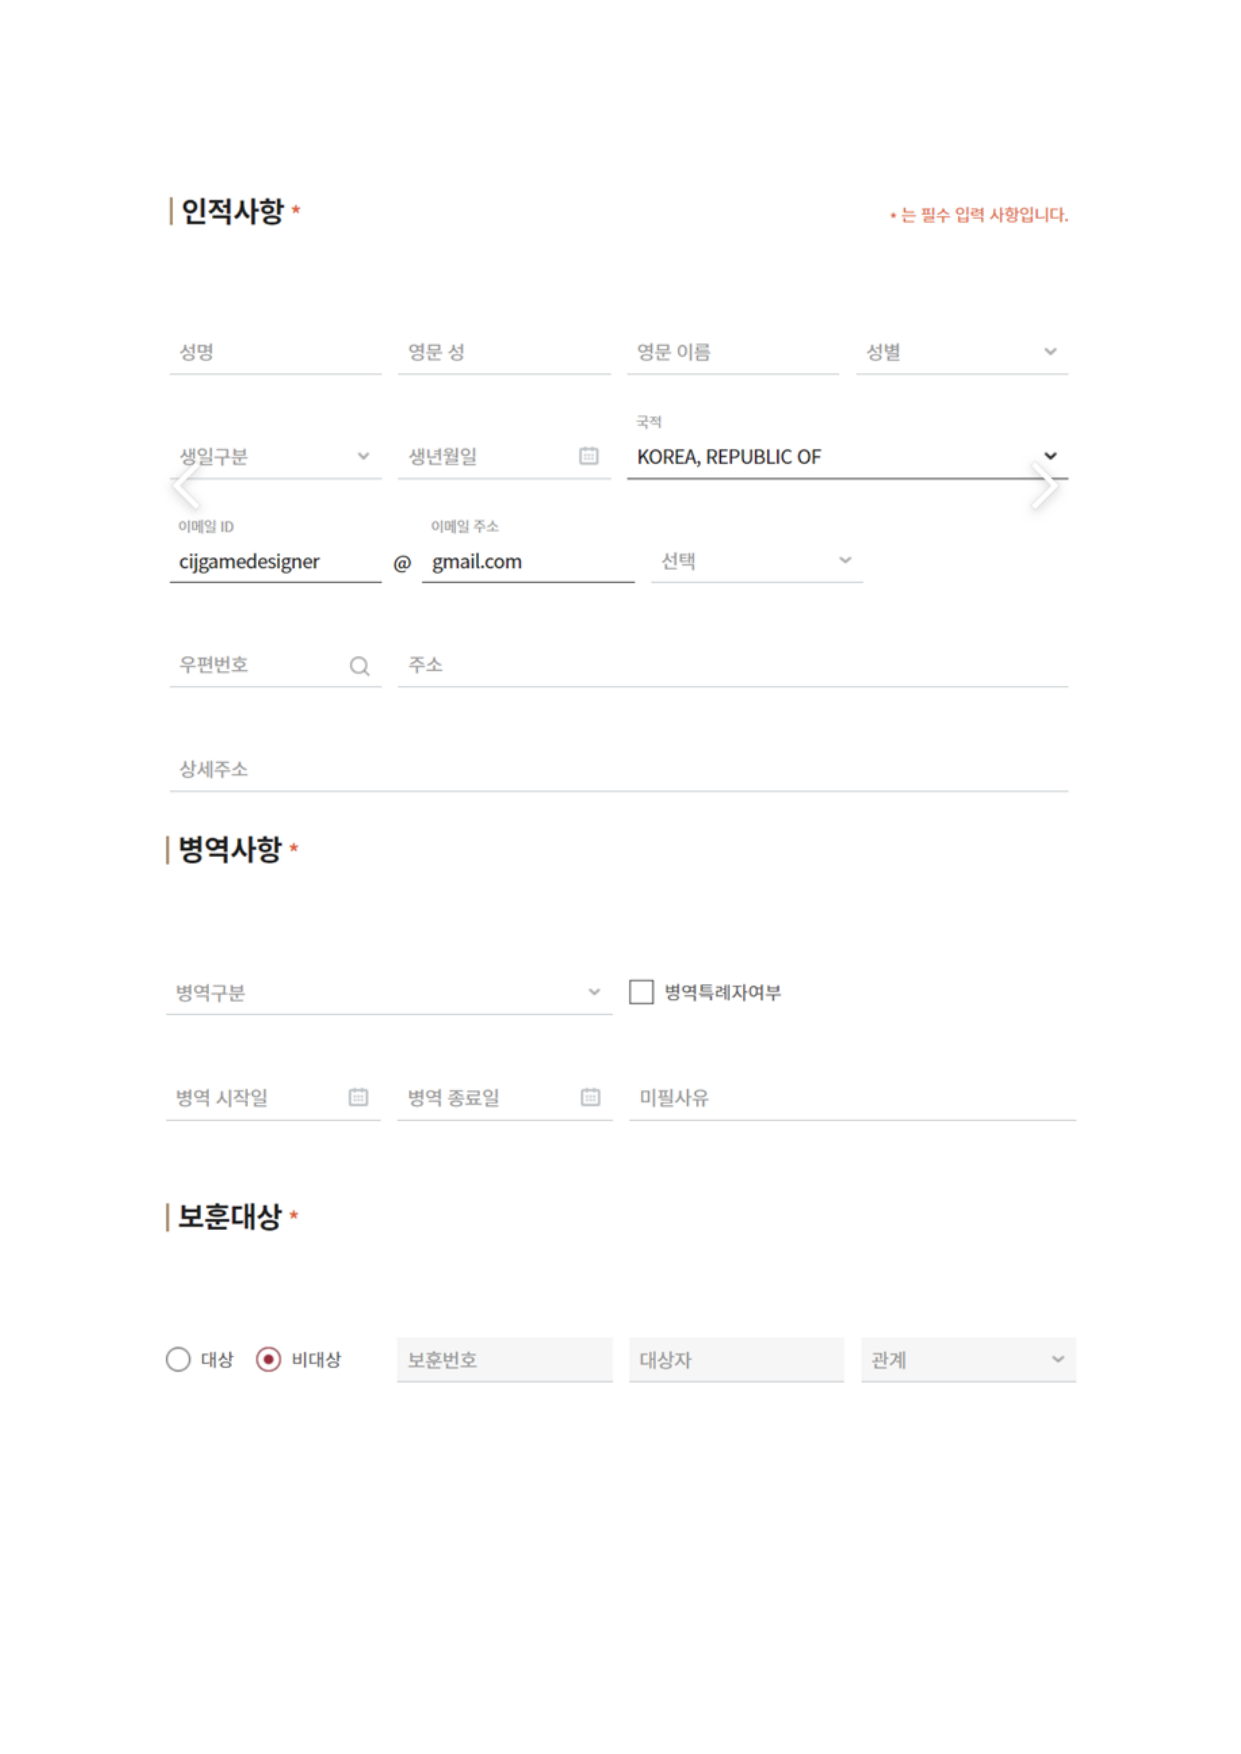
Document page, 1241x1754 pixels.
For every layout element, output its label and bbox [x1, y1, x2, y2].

picture [150, 177, 1091, 800]
picture [150, 818, 1091, 1399]
